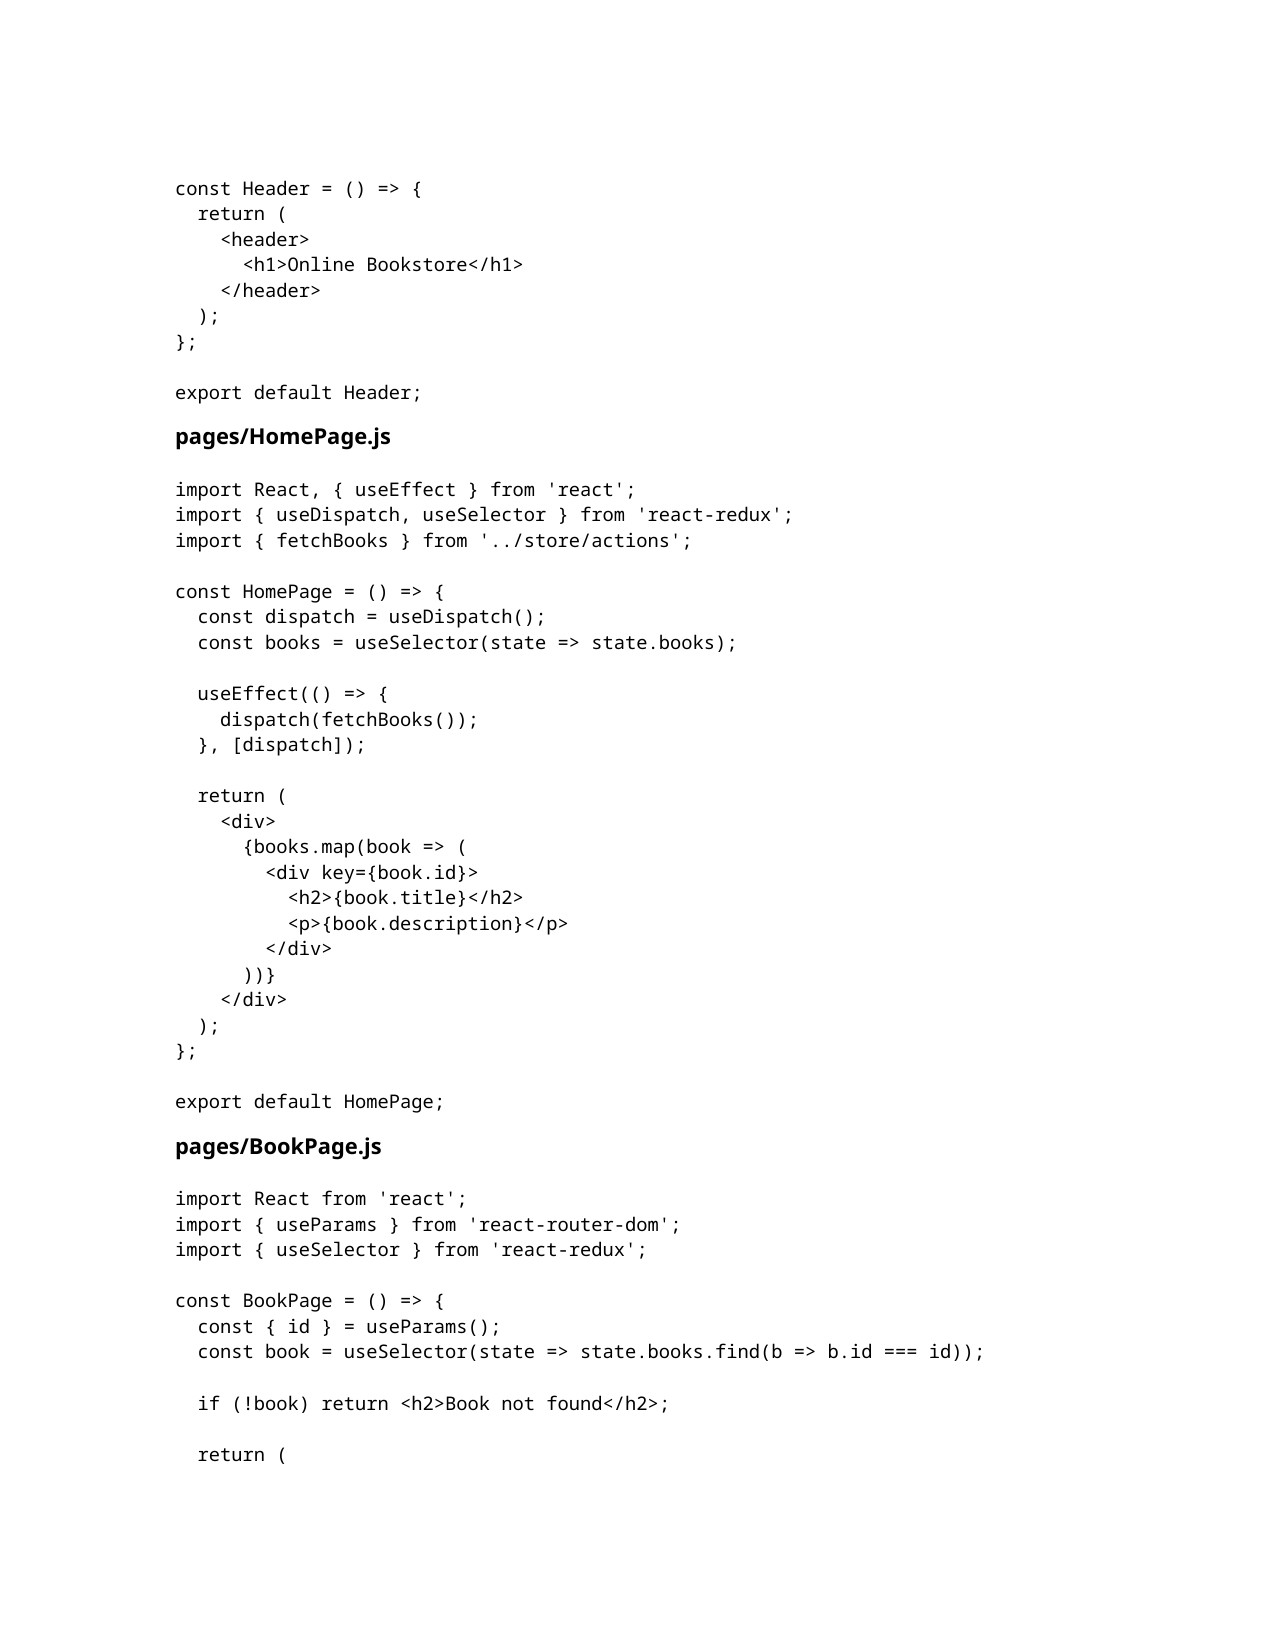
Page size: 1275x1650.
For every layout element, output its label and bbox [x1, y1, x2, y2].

table_header [150, 150, 1125, 1491]
